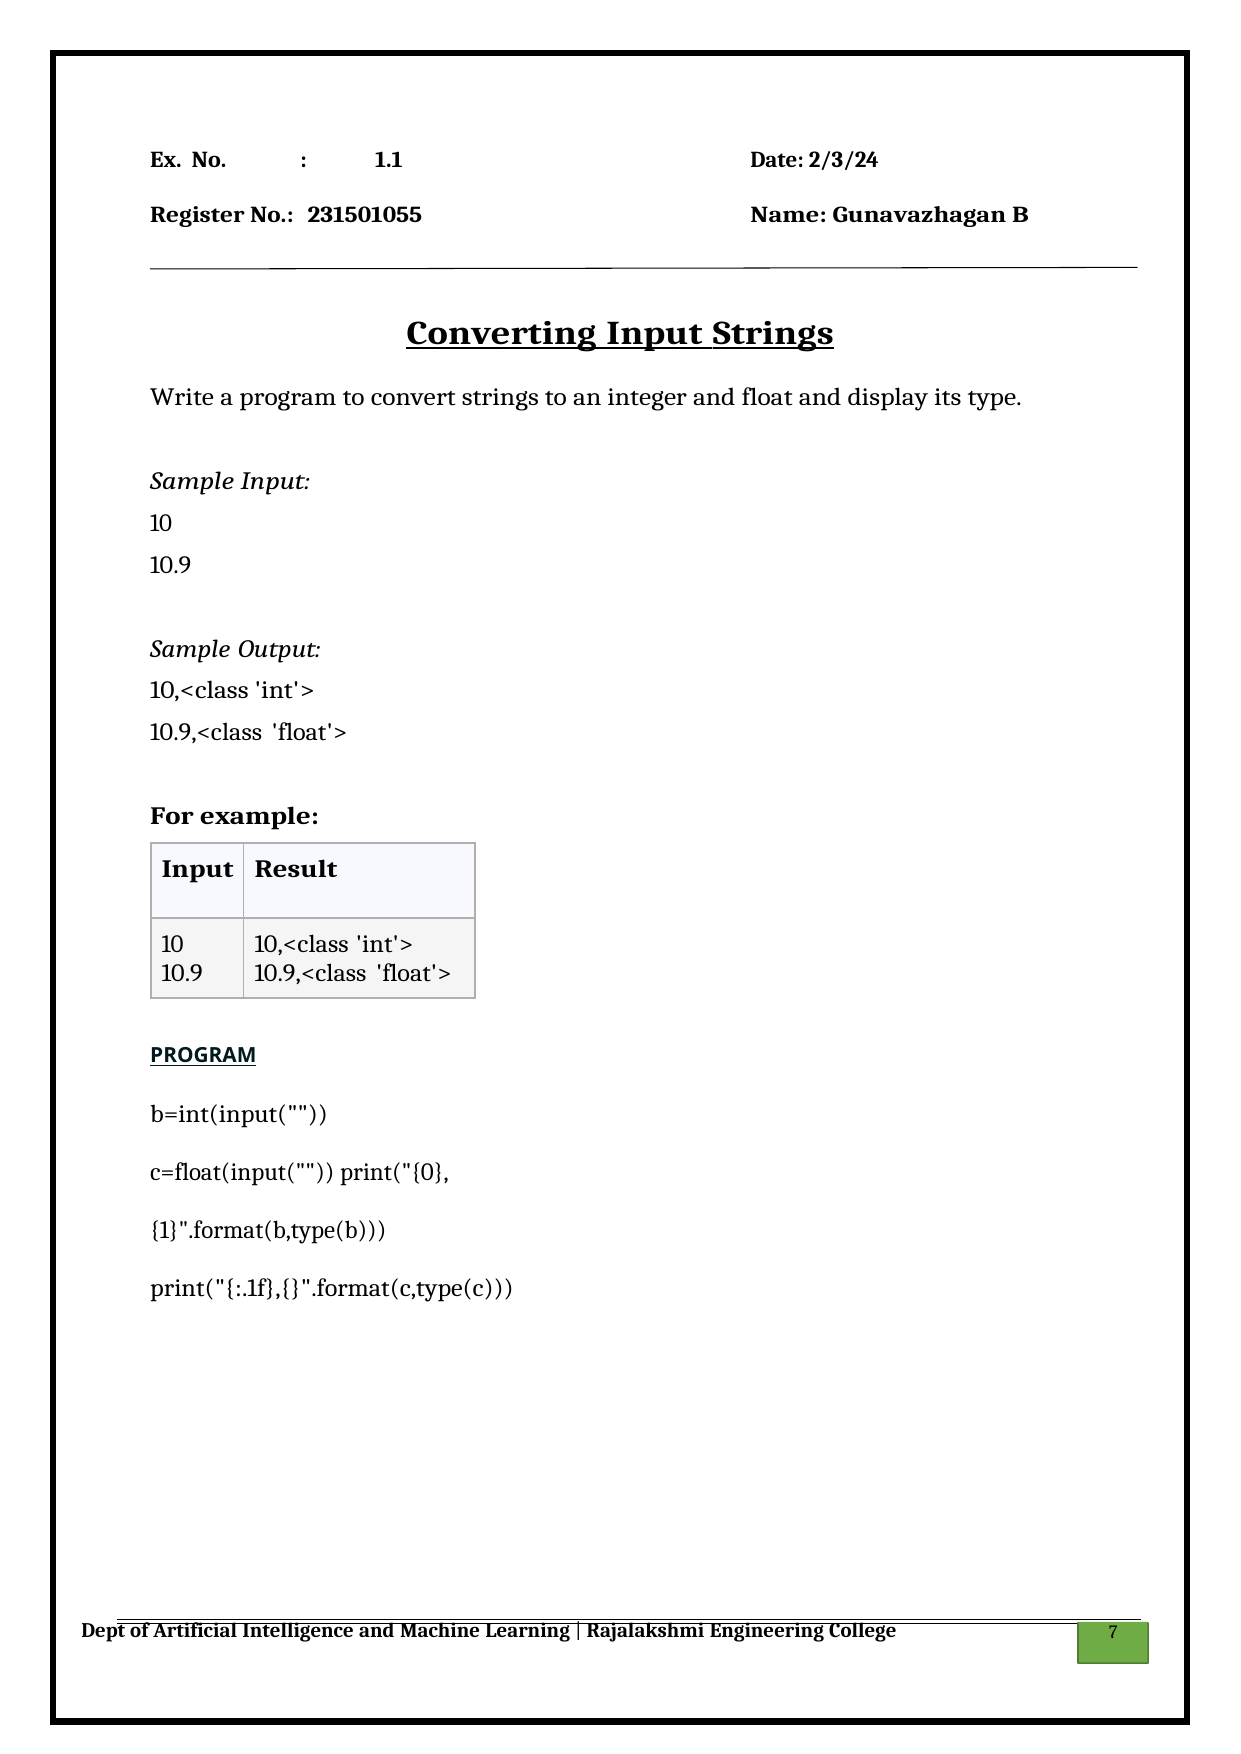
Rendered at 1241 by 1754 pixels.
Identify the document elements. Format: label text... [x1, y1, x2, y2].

text Ex. No. : 1.1 Date: 2/3/24 [150, 147, 1136, 173]
text Write a program to convert strings to an integer and float and display its type. [150, 382, 1136, 411]
table_header Result [244, 844, 474, 917]
table_cell 10,<class 'int'> 10.9,<class 'float'> [244, 919, 474, 997]
subtitle For example: [150, 802, 1136, 830]
text 10 [150, 508, 1136, 537]
text Sample Input: [150, 467, 1136, 495]
table_cell 10 10.9 [152, 919, 243, 997]
text PROGRAM [150, 1041, 1136, 1069]
table_header Input [152, 844, 243, 917]
text c=float(input("")) print("{0},{1}".format(b,type(b))) [150, 1158, 582, 1244]
text Sample Output: 10,<class 'int'> 10.9,<class 'float'> [150, 634, 381, 747]
text Register No.: 231501055 Name: Gunavazhagan B [150, 202, 1136, 229]
text print("{:.1f},{}".format(c,type(c))) [150, 1274, 1136, 1302]
text 10.9 [150, 551, 1136, 579]
text b=int(input("")) [150, 1100, 1136, 1129]
subtitle Converting Input Strings [154, 314, 1086, 353]
